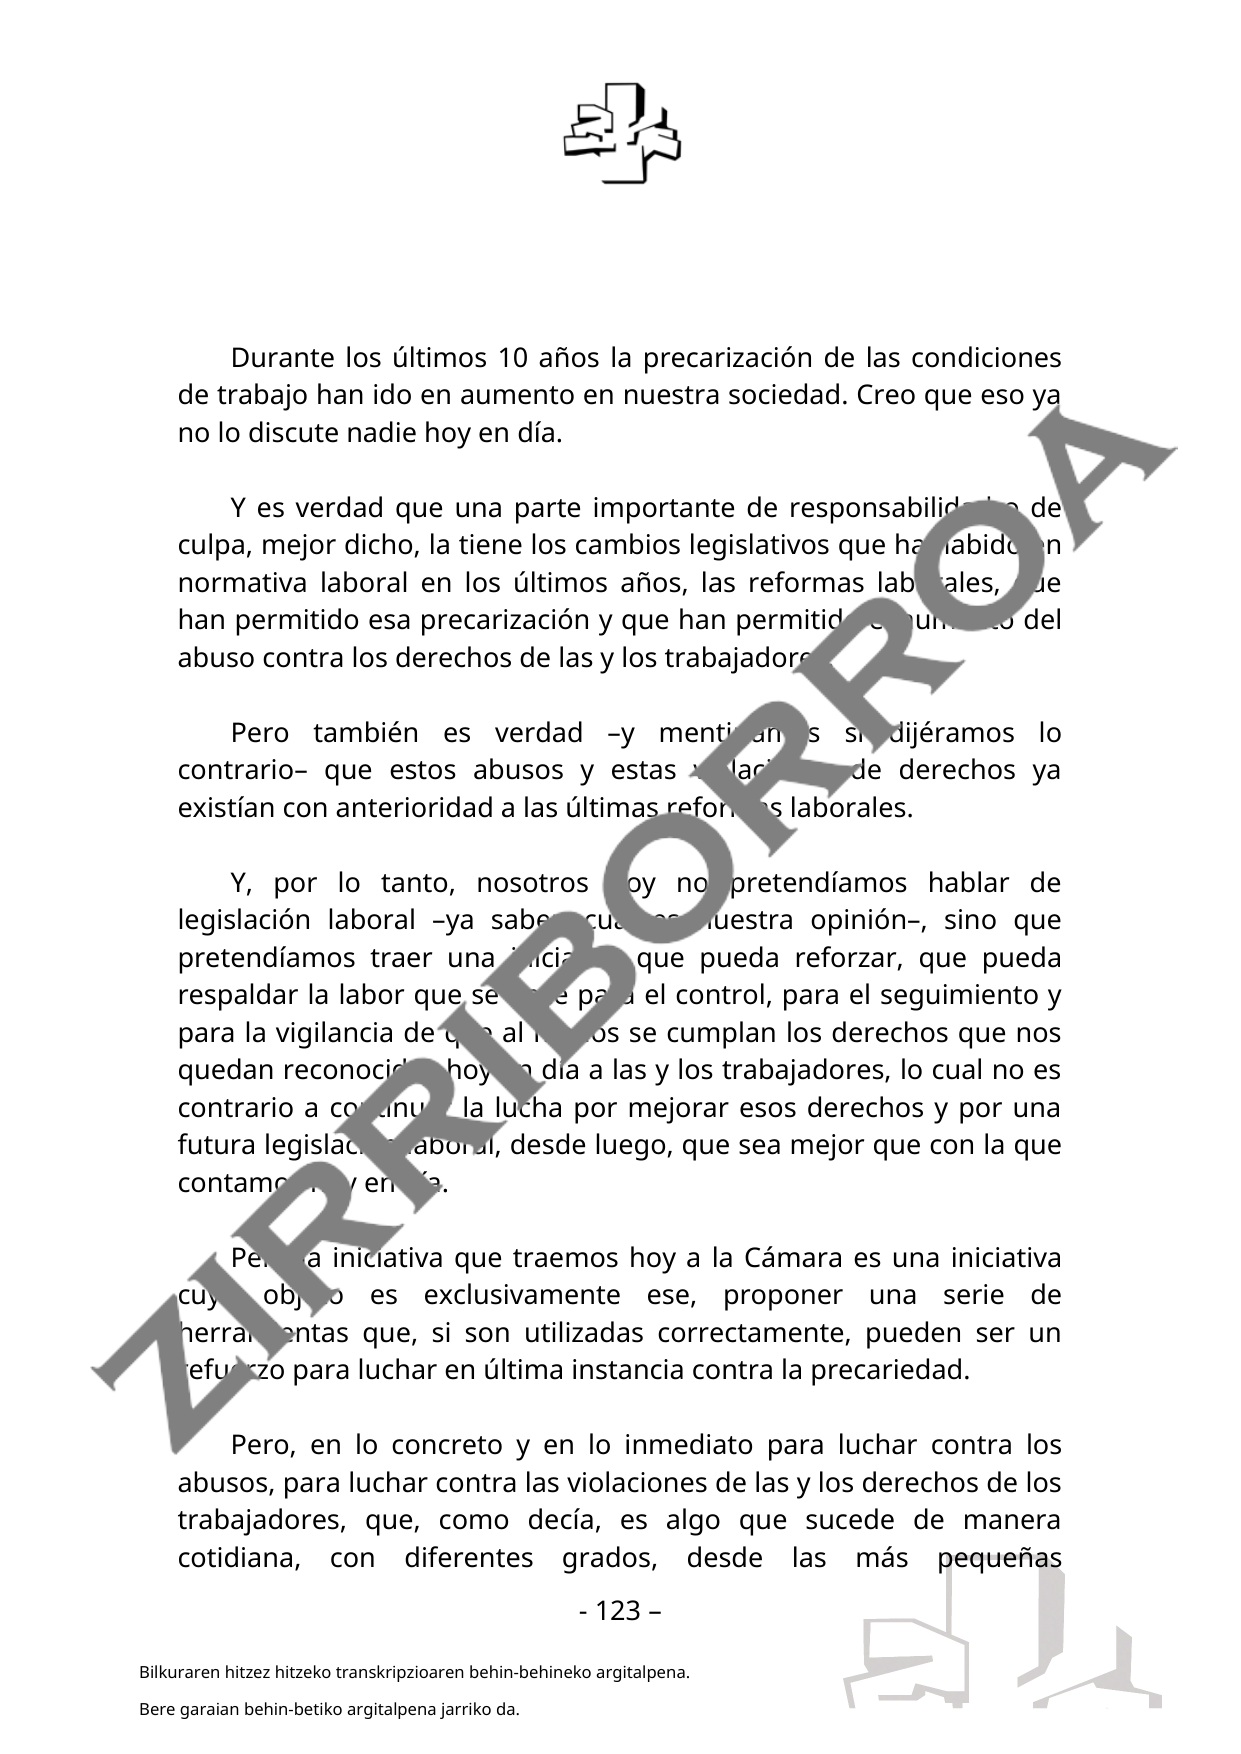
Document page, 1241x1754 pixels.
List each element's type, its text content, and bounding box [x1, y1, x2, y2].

text Durante los últimos 10 años la precarización de las condiciones de trabajo han ido en aumento en nuestra sociedad. Creo que eso ya no lo discute nadie hoy en día. [177, 337, 1063, 450]
picture [797, 1491, 1169, 1710]
text Y es verdad que una parte importante de responsabilidad o de culpa, mejor dicho, la tiene los cambios legislativos que ha habido en normativa laboral en los últimos años, las reformas laborales, que han permitido esa precarización y que han permitido el aumento del abuso contra los derechos de las y los trabajadores. [177, 487, 1063, 675]
text Y, por lo tanto, nosotros hoy no pretendíamos hablar de legislación laboral –ya saben cuál es nuestra opinión–, sino que pretendíamos traer una iniciativa que pueda reforzar, que pueda respaldar la labor que se hace para el control, para el seguimiento y para la vigilancia de que al menos se cumplan los derechos que nos quedan reconocidos hoy en día a las y los trabajadores, lo cual no es contrario a continuar la lucha por mejorar esos derechos y por una futura legislación laboral, desde luego, que sea mejor que con la que contamos hoy en día. [177, 862, 1063, 1200]
picture [555, 75, 690, 193]
text Pero la iniciativa que traemos hoy a la Cámara es una iniciativa cuyo objeto es exclusivamente ese, proponer una serie de herramientas que, si son utilizadas correctamente, pueden ser un refuerzo para luchar en última instancia contra la precariedad. [177, 1237, 1063, 1387]
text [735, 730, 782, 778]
text Pero también es verdad –y mentiríamos si dijéramos lo contrario– que estos abusos y estas violaciones de derechos ya existían con anterioridad a las últimas reformas laborales. [177, 712, 749, 825]
text Pero también es verdad –y mentiríamos si dijéramos lo contrario– que estos abusos y estas violaciones de derechos ya existían con anterioridad a las últimas reformas laborales. [763, 712, 1063, 825]
